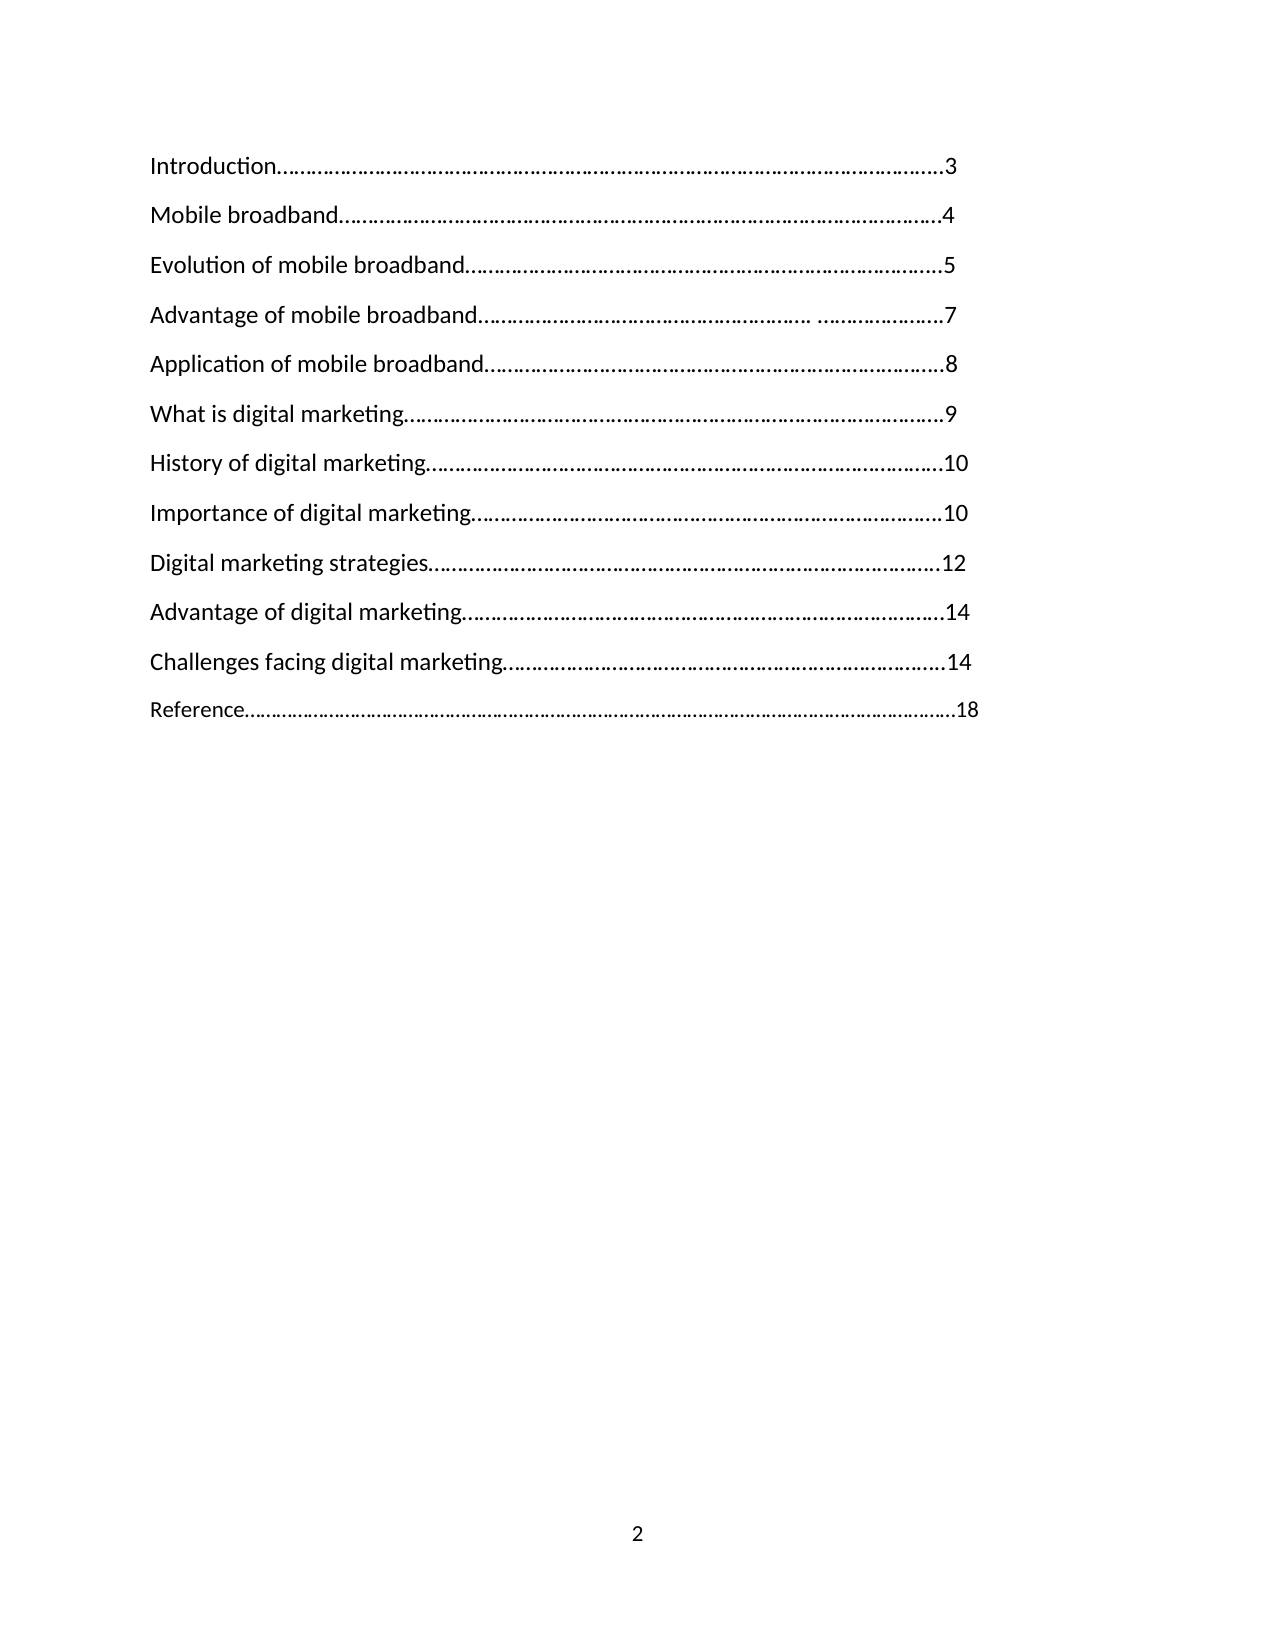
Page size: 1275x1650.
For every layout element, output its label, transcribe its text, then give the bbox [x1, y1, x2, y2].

text Introduction……………………………………………………………………………………………………..3 [150, 150, 1125, 181]
text History of digital marketing………………………………………………………………………………10 [150, 447, 1125, 478]
text Digital marketing strategies……………………………………………………………………………..12 [150, 547, 1125, 577]
text Application of mobile broadband……………………………………………………………………..8 [150, 348, 1125, 379]
text Advantage of mobile broadband…………………………………………………. ………………….7 [150, 299, 1125, 329]
text Advantage of digital marketing…………………………………………………………………………14 [150, 596, 1125, 627]
text What is digital marketing………………………………………………………………………………….9 [150, 398, 1125, 428]
text Reference………………………………………………………………………………………………………………………18 [150, 695, 1125, 723]
text Challenges facing digital marketing…………………………………………………………………..14 [150, 646, 1125, 676]
text Mobile broadband……………………………………………………………………………………………4 [150, 199, 1125, 230]
text Importance of digital marketing……………………………………………………………………….10 [150, 497, 1125, 528]
text Evolution of mobile broadband………………………………………………………………………..5 [150, 249, 1125, 280]
